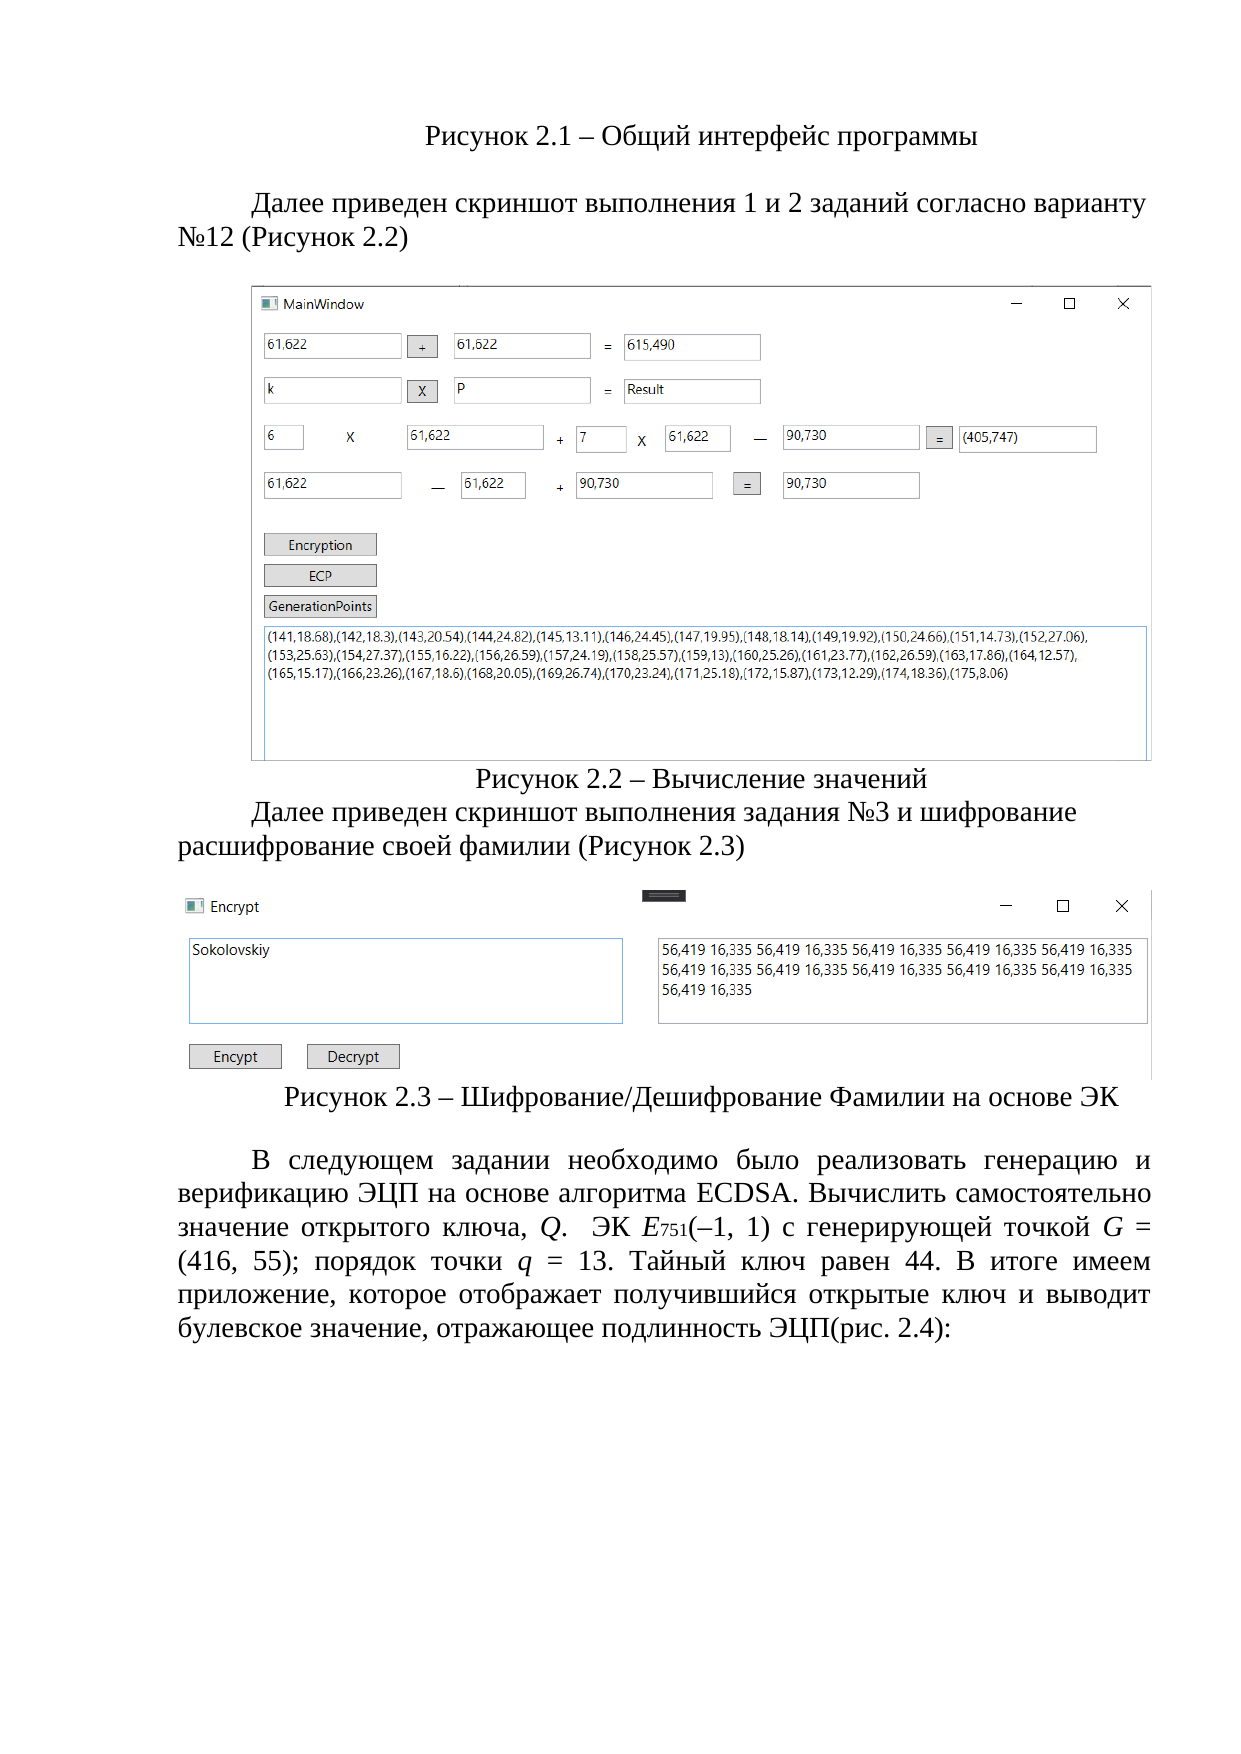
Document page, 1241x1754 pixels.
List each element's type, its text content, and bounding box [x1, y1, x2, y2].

picture [177, 890, 1152, 1080]
text Далее приведен скриншот выполнения 1 и 2 заданий согласно варианту №12 (Рисунок 2.2) [177, 185, 1152, 252]
text В следующем задании необходимо было реализовать генерацию и верификацию ЭЦП на основе алгоритма ECDSA. Вычислить самостоятельно значение открытого ключа, Q. ЭК Е751(–1, 1) c генерирующей точкой G = (416, 55); порядок точки q = 13. Тайный ключ равен 44. В итоге имеем приложение, которое отображает получившийся открытые ключ и выводит булевское значение, отражающее подлинность ЭЦП(рис. 2.4): [177, 1142, 1152, 1343]
text Рисунок 2.1 – Общий интерфейс программы [177, 118, 1152, 152]
text Рисунок 2.2 – Вычисление значений [177, 761, 1152, 794]
text Рисунок 2.3 – Шифрование/Дешифрование Фамилии на основе ЭК [177, 1080, 1152, 1113]
text Далее приведен скриншот выполнения задания №3 и шифрование расшифрование своей фамилии (Рисунок 2.3) [177, 794, 1152, 862]
picture [251, 285, 1152, 761]
